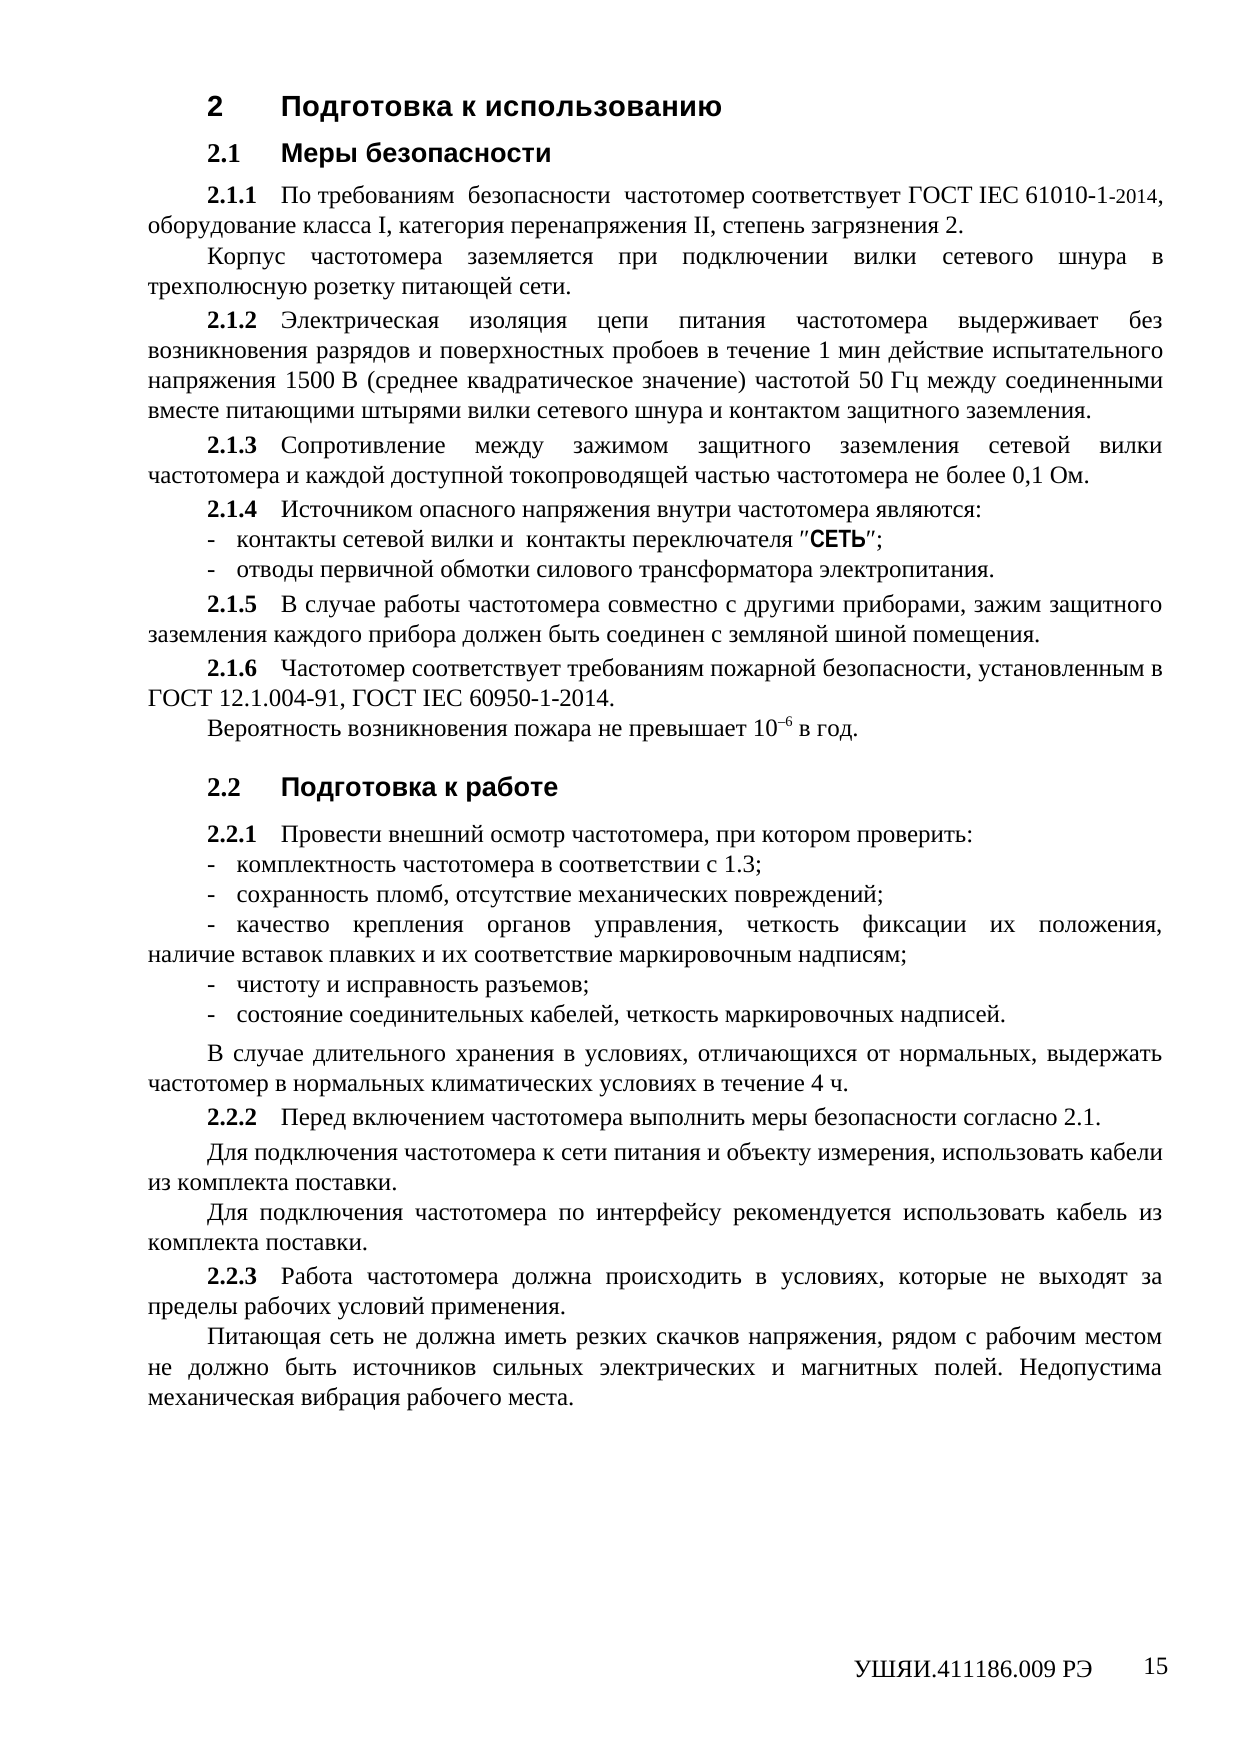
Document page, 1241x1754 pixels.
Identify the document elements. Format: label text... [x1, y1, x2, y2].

list Частотомер соответствует требованиям пожарной безопасности, установленным в ГОСТ 12.1.004-91, ГОСТ IEC 60950-1-2014. [148, 653, 1163, 712]
subtitle Меры безопасности [148, 137, 1163, 168]
text Вероятность возникновения пожара не превышает 10–6 в год. [207, 713, 1163, 742]
list Работа частотомера должна происходить в условиях, которые не выходят за пределы рабочих условий применения. [148, 1261, 1163, 1320]
list Провести внешний осмотр частотомера, при котором проверить: [148, 819, 1163, 847]
text Для подключения частотомера по интерфейсу рекомендуется использовать кабель из комплекта поставки. [148, 1197, 1163, 1256]
text Для подключения частотомера к сети питания и объекту измерения, использовать кабели из комплекта поставки. [148, 1137, 1163, 1196]
subtitle Подготовка к работе [148, 771, 1163, 802]
list комплектность частотомера в соответствии с 1.3; [148, 849, 1163, 878]
subtitle Подготовка к использованию [148, 89, 1163, 122]
text Корпус частотомера заземляется при подключении вилки сетевого шнура в трехполюсную розетку питающей сети. [148, 241, 1163, 299]
list Сопротивление между зажимом защитного заземления сетевой вилки частотомера и каждой доступной токопроводящей частью частотомера не более 0,1 Ом. [148, 430, 1163, 488]
list сохранность пломб, отсутствие механических повреждений; [148, 879, 1163, 908]
text В случае длительного хранения в условиях, отличающихся от нормальных, выдержать частотомер в нормальных климатических условиях в течение 4 ч. [148, 1038, 1163, 1097]
list состояние соединительных кабелей, четкость маркировочных надписей. [148, 999, 1163, 1028]
list Источником опасного напряжения внутри частотомера являются: [148, 494, 1163, 523]
list Электрическая изоляция цепи питания частотомера выдерживает без возникновения разрядов и поверхностных пробоев в течение 1 мин действие испытательного напряжения 1500 В (среднее квадратическое значение) частотой 50 Гц между соединенными вместе питающими штырями вилки сетевого шнура и контактом защитного заземления. [148, 305, 1163, 424]
list чистоту и исправность разъемов; [148, 969, 1163, 998]
list По требованиям безопасности частотомер соответствует ГОСТ IEC 61010-1-2014, оборудование класса I, категория перенапряжения II, степень загрязнения 2. [148, 181, 1163, 239]
list отводы первичной обмотки силового трансформатора электропитания. [148, 554, 1163, 583]
text Питающая сеть не должна иметь резких скачков напряжения, рядом с рабочим местом не должно быть источников сильных электрических и магнитных полей. Недопустима механическая вибрация рабочего места. [148, 1321, 1163, 1410]
list контакты сетевой вилки и контакты переключателя ″сеть″; [207, 524, 1163, 553]
list В случае работы частотомера совместно с другими приборами, зажим защитного заземления каждого прибора должен быть соединен с земляной шиной помещения. [148, 589, 1163, 647]
list Перед включением частотомера выполнить меры безопасности согласно 2.1. [148, 1102, 1163, 1131]
list качество крепления органов управления, четкость фиксации их положения, наличие вставок плавких и их соответствие маркировочным надписям; [148, 909, 1163, 968]
